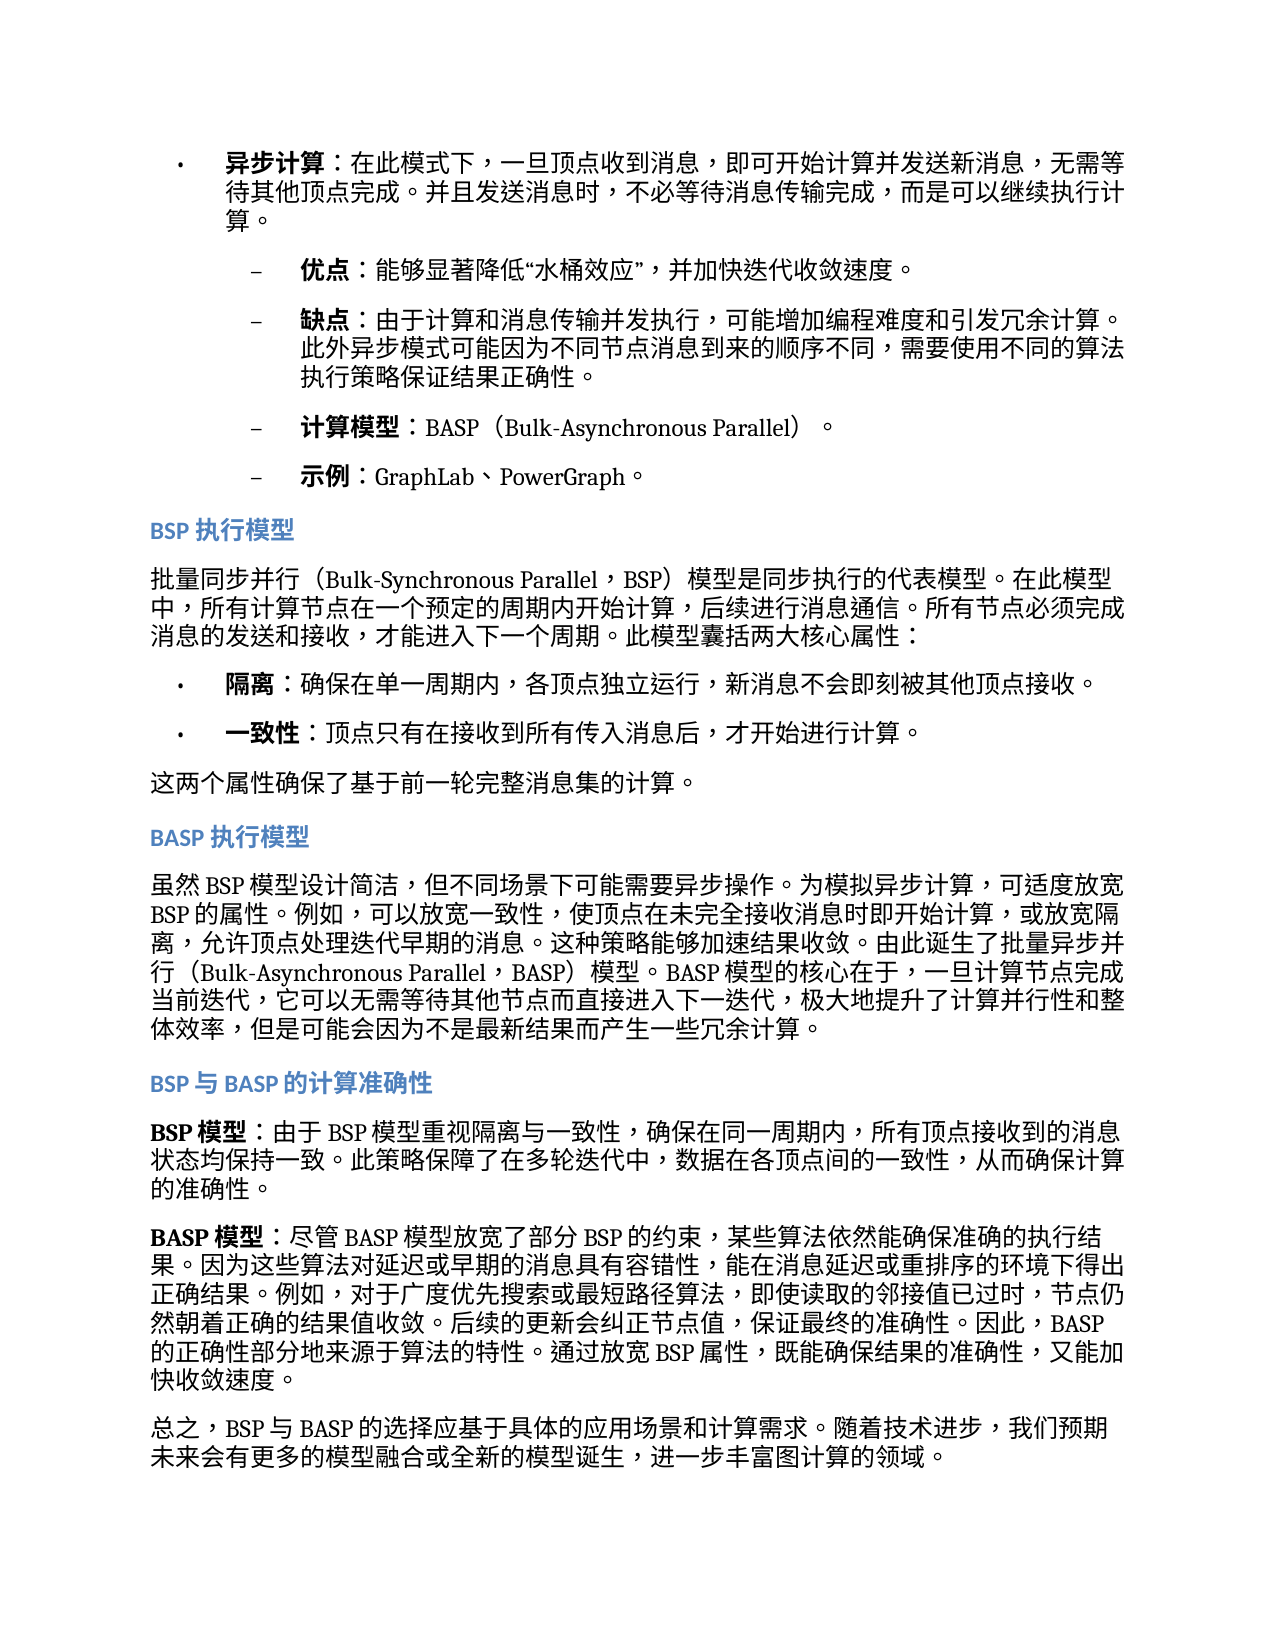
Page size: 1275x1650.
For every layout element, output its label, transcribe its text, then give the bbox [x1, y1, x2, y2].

text BSP模型：由于BSP模型重视隔离与一致性，确保在同一周期内，所有顶点接收到的消息状态均保持一致。此策略保障了在多轮迭代中，数据在各顶点间的一致性，从而确保计算的准确性。 [150, 1118, 1125, 1205]
list 一致性：顶点只有在接收到所有传入消息后，才开始进行计算。 [175, 720, 1125, 749]
text BASP模型：尽管BASP模型放宽了部分BSP的约束，某些算法依然能确保准确的执行结果。因为这些算法对延迟或早期的消息具有容错性，能在消息延迟或重排序的环境下得出正确结果。例如，对于广度优先搜索或最短路径算法，即使读取的邻接值已过时，节点仍然朝着正确的结果值收敛。后续的更新会纠正节点值，保证最终的准确性。因此，BASP的正确性部分地来源于算法的特性。通过放宽BSP属性，既能确保结果的准确性，又能加快收敛速度。 [150, 1223, 1125, 1396]
subtitle BSP与BASP的计算准确性 [150, 1066, 1125, 1100]
text 这两个属性确保了基于前一轮完整消息集的计算。 [150, 770, 1125, 799]
list 示例：GraphLab、PowerGraph。 [250, 463, 1125, 492]
text 批量同步并行（Bulk-Synchronous Parallel，BSP）模型是同步执行的代表模型。在此模型中，所有计算节点在一个预定的周期内开始计算，后续进行消息通信。所有节点必须完成消息的发送和接收，才能进入下一个周期。此模型囊括两大核心属性： [150, 566, 1125, 652]
list 计算模型：BASP（Bulk-Asynchronous Parallel）。 [250, 414, 1125, 442]
list 缺点：由于计算和消息传输并发执行，可能增加编程难度和引发冗余计算。此外异步模式可能因为不同节点消息到来的顺序不同，需要使用不同的算法执行策略保证结果正确性。 [250, 307, 1125, 393]
text 总之，BSP与BASP的选择应基于具体的应用场景和计算需求。随着技术进步，我们预期未来会有更多的模型融合或全新的模型诞生，进一步丰富图计算的领域。 [150, 1415, 1125, 1472]
list 隔离：确保在单一周期内，各顶点独立运行，新消息不会即刻被其他顶点接收。 [175, 671, 1125, 699]
text 虽然BSP模型设计简洁，但不同场景下可能需要异步操作。为模拟异步计算，可适度放宽BSP的属性。例如，可以放宽一致性，使顶点在未完全接收消息时即开始计算，或放宽隔离，允许顶点处理迭代早期的消息。这种策略能够加速结果收敛。由此诞生了批量异步并行（Bulk-Asynchronous Parallel，BASP）模型。BASP模型的核心在于，一旦计算节点完成当前迭代，它可以无需等待其他节点而直接进入下一迭代，极大地提升了计算并行性和整体效率，但是可能会因为不是最新结果而产生一些冗余计算。 [150, 872, 1125, 1045]
subtitle BASP 执行模型 [150, 819, 1125, 853]
list 异步计算：在此模式下，一旦顶点收到消息，即可开始计算并发送新消息，无需等待其他顶点完成。并且发送消息时，不必等待消息传输完成，而是可以继续执行计算。 [175, 150, 1125, 236]
list 优点：能够显著降低“水桶效应”，并加快迭代收敛速度。 [250, 257, 1125, 286]
subtitle BSP 执行模型 [150, 513, 1125, 547]
